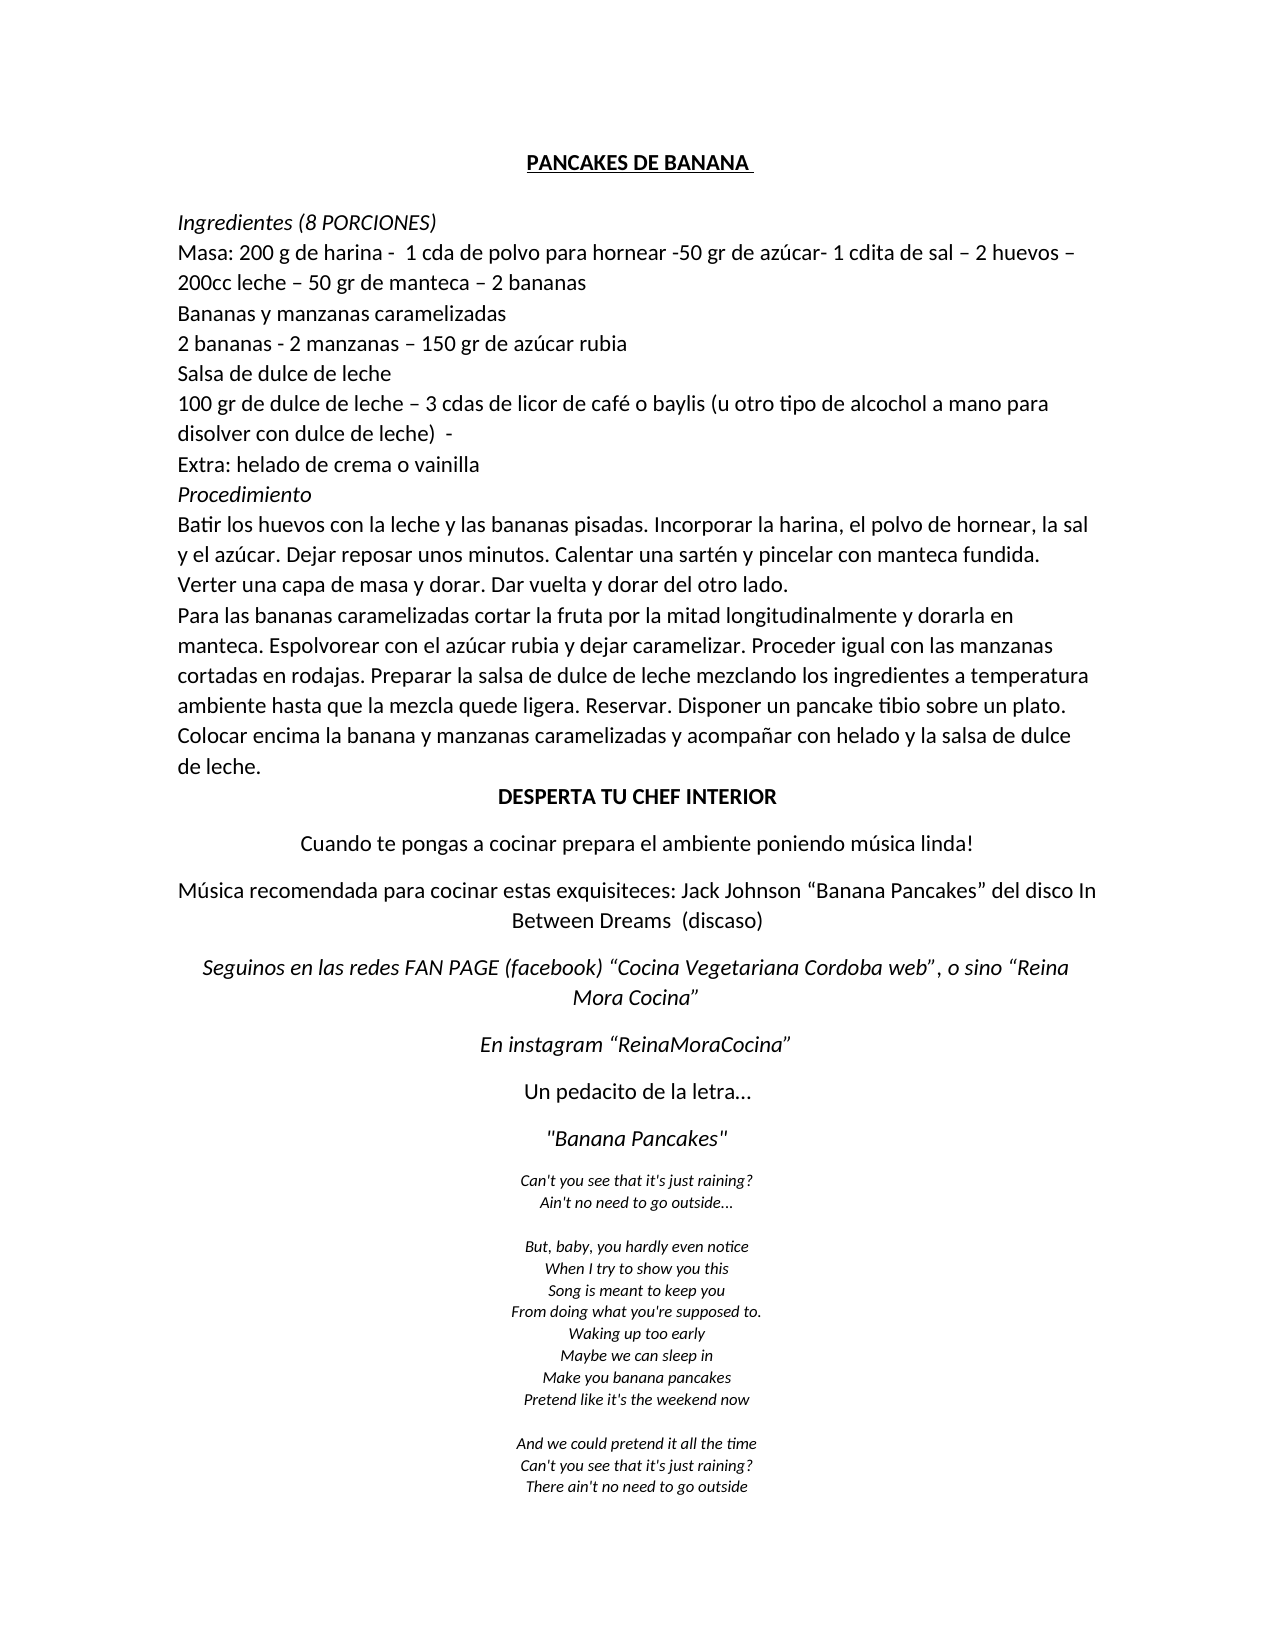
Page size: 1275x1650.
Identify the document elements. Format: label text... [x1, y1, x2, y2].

text Bananas y manzanas caramelizadas [177, 299, 1098, 327]
text Waking up too early [177, 1324, 1098, 1344]
text 100 gr de dulce de leche – 3 cdas de licor de café o baylis (u otro tipo de alcochol a mano para disolver con dulce de leche) - [177, 389, 1098, 447]
text Procedimiento [177, 480, 1098, 508]
text From doing what you're supposed to. [177, 1302, 1098, 1322]
text Música recomendada para cocinar estas exquisiteces: Jack Johnson “Banana Pancakes” del disco In Between Dreams (discaso) [177, 876, 1098, 934]
text Masa: 200 g de harina - 1 cda de polvo para hornear -50 gr de azúcar- 1 cdita de sal – 2 huevos – 200cc leche – 50 gr de manteca – 2 bananas [177, 238, 1098, 296]
text Extra: helado de crema o vainilla [177, 450, 1098, 478]
text Ain't no need to go outside... [177, 1192, 1098, 1213]
text But, baby, you hardly even notice [177, 1236, 1098, 1256]
text Salsa de dulce de leche [177, 359, 1098, 387]
text Song is meant to keep you [177, 1280, 1098, 1300]
text When I try to show you this [177, 1258, 1098, 1278]
text Batir los huevos con la leche y las bananas pisadas. Incorporar la harina, el polvo de hornear, la sal y el azúcar. Dejar reposar unos minutos. Calentar una sartén y pincelar con manteca fundida. Verter una capa de masa y dorar. Dar vuelta y dorar del otro lado. [177, 510, 1098, 598]
text And we could pretend it all the time [177, 1433, 1098, 1453]
text Cuando te pongas a cocinar prepara el ambiente poniendo música linda! [177, 829, 1098, 857]
text PANCAKES DE BANANA [177, 148, 1098, 176]
text 2 bananas - 2 manzanas – 150 gr de azúcar rubia [177, 329, 1098, 357]
text DESPERTA TU CHEF INTERIOR [177, 782, 1098, 810]
text Maybe we can sleep in [177, 1346, 1098, 1366]
text Pretend like it's the weekend now [177, 1389, 1098, 1409]
text Make you banana pancakes [177, 1367, 1098, 1388]
text Un pedacito de la letra… [177, 1077, 1098, 1105]
text Ingredientes (8 PORCIONES) [177, 208, 1098, 236]
text "Banana Pancakes" [177, 1124, 1098, 1152]
text Can't you see that it's just raining? [177, 1171, 1098, 1191]
text There ain't no need to go outside [177, 1477, 1098, 1497]
text Can't you see that it's just raining? [177, 1455, 1098, 1475]
text Para las bananas caramelizadas cortar la fruta por la mitad longitudinalmente y dorarla en manteca. Espolvorear con el azúcar rubia y dejar caramelizar. Proceder igual con las manzanas cortadas en rodajas. Preparar la salsa de dulce de leche mezclando los ingredientes a temperatura ambiente hasta que la mezcla quede ligera. Reservar. Disponer un pancake tibio sobre un plato. Colocar encima la banana y manzanas caramelizadas y acompañar con helado y la salsa de dulce de leche. [177, 601, 1098, 780]
text Seguinos en las redes FAN PAGE (facebook) “Cocina Vegetariana Cordoba web”, o sino “Reina Mora Cocina” [177, 953, 1098, 1011]
text En instagram “ReinaMoraCocina” [177, 1030, 1098, 1058]
